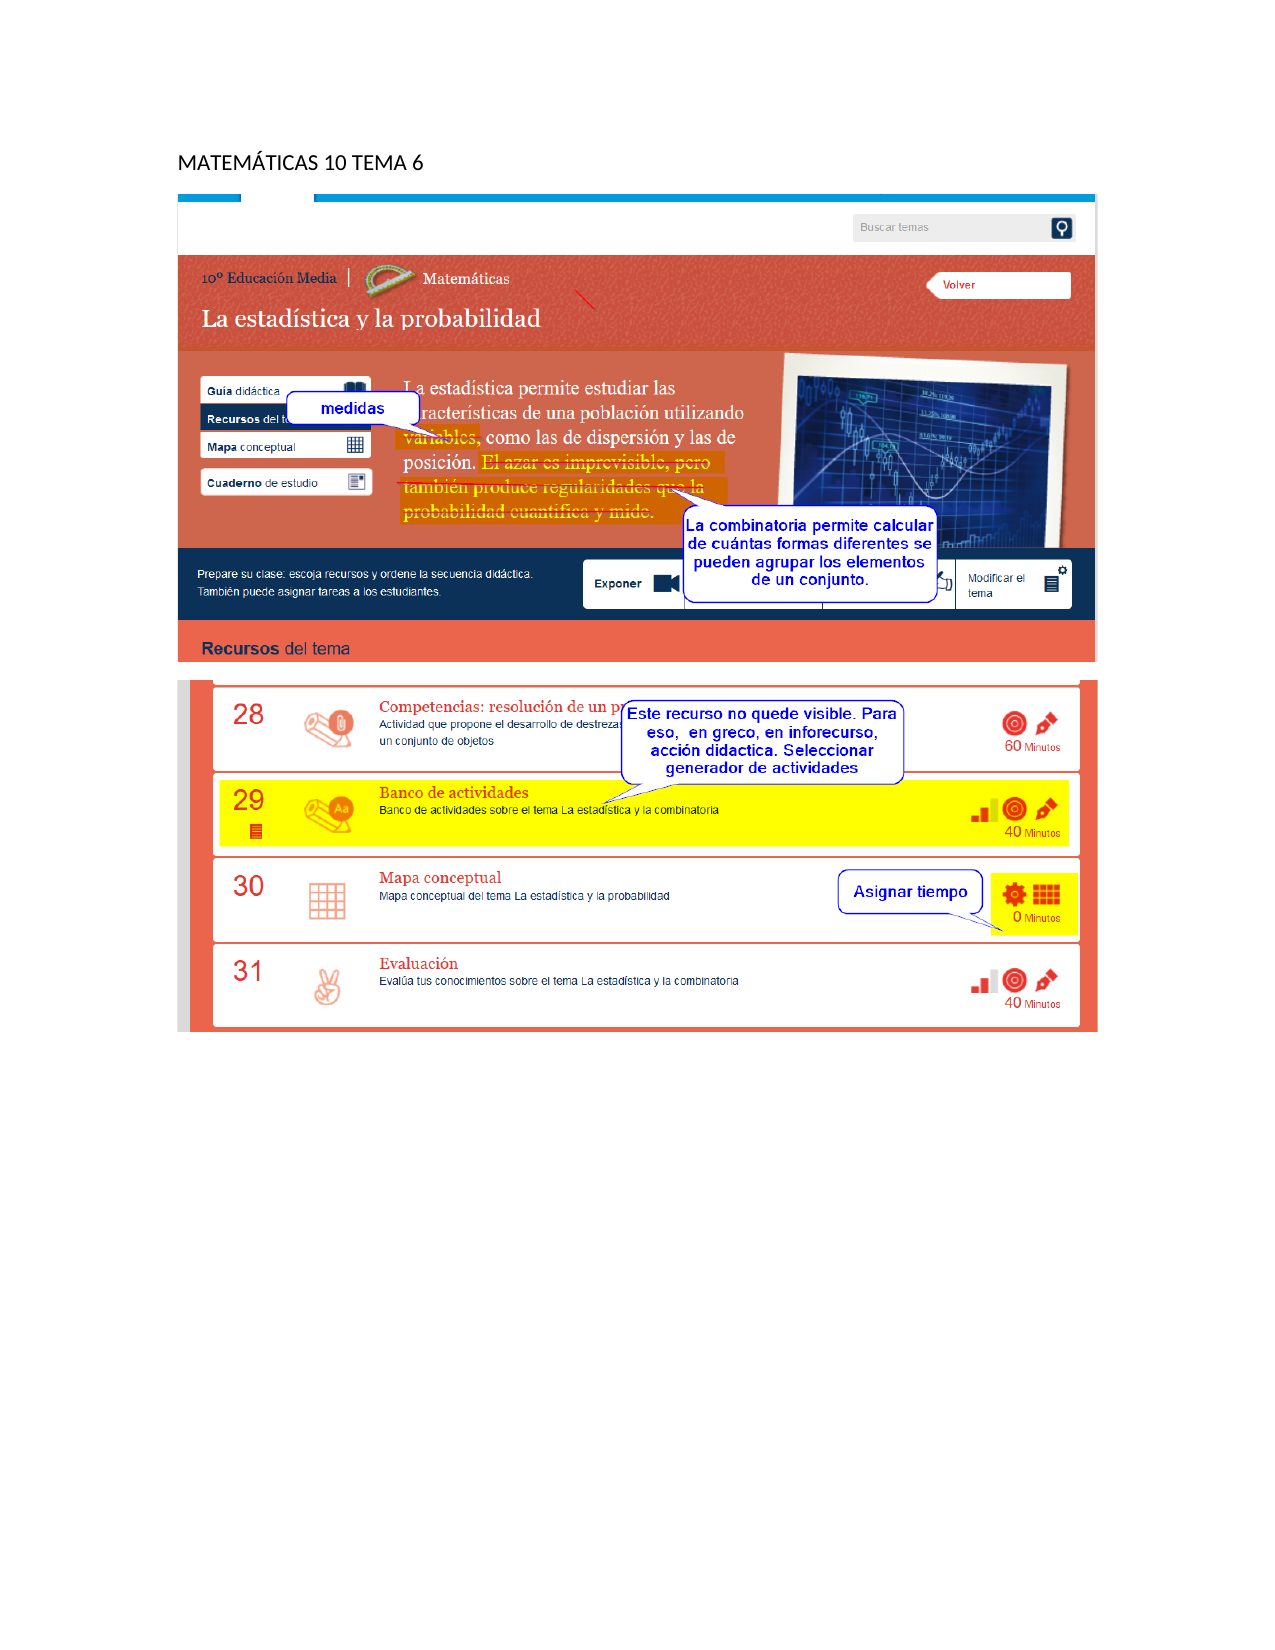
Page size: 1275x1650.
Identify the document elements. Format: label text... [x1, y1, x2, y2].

picture [177, 680, 1098, 1032]
text MATEMÁTICAS 10 TEMA 6 [177, 148, 1098, 176]
picture [177, 194, 1098, 662]
